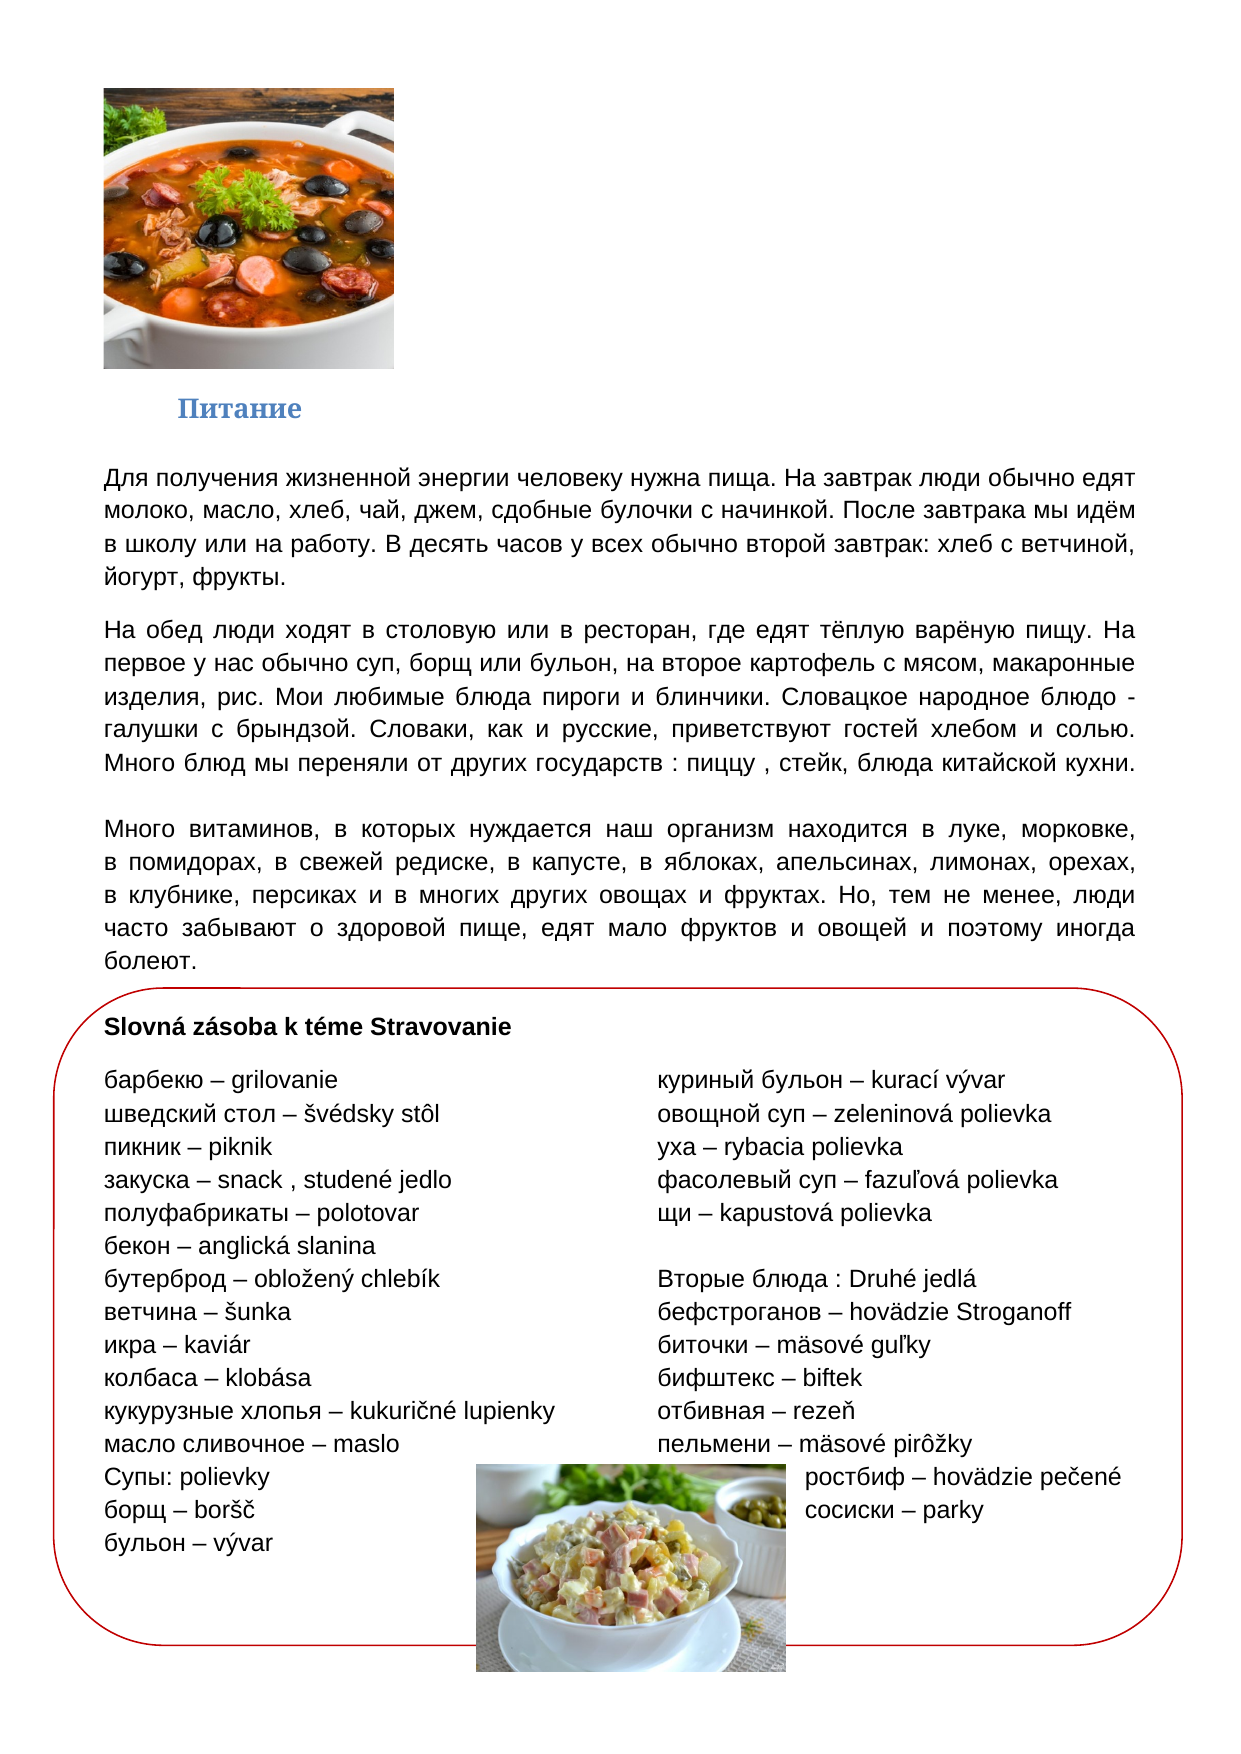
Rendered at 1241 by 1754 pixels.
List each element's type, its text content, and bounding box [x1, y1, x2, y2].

text На обед люди ходят в столовую или в ресторан, где едят тёплую варёную пищу. На первое у нас обычно суп, борщ или бульон, на второе картофель с мясом, макаронные изделия, рис. Мои любимые блюда пироги и блинчики. Словацкое народное блюдо - галушки с брындзой. Словаки, как и русские, приветствуют гостей хлебом и солью. Много блюд мы переняли от других государств : пиццу , стейк, блюда китайской кухни. Много витаминов, в которых нуждается наш организм находится в луке, морковке, в помидорах, в свежей редиске, в капусте, в яблоках, апельсинах, лимонах, орехах, в клубнике, персиках и в многих других овощах и фруктах. Но, тем не менее, люди часто забывают о здоровой пище, едят мало фруктов и овощей и поэтому иногда болеют. Slovná zásoba k téme Stravovanie [103, 615, 1137, 1040]
picture [103, 88, 394, 369]
text Питание Для получения жизненной энергии человеку нужна пища. На завтрак люди обычно едят молоко, масло, хлеб, чай, джем, сдобные булочки с начинкой. После завтрака мы идём в школу или на работу. В десять часов у всех обычно второй завтрак: хлеб с ветчиной, йогурт, фрукты. [103, 394, 1137, 484]
text барбекю – grilovanie шведский стол – švédsky stôl пикник – piknik закуска – snack , studené jedlo полуфабрикаты – polotovar бекон – anglická slanina бутерброд – obložený chlebík ветчина – šunka икра – kaviár колбаса – klobása кукурузные хлопья – kukuričné lupienky масло сливочное – maslo Супы: polievky борщ – boršč бульон – vývar куриный бульон – kurací vývar овощной суп – zeleninová polievka уха – rybacia polievka фасолевый суп – fazuľová polievka щи – kapustová polievka Вторые блюда : Druhé jedlá бефстроганов – hovädzie Stroganoff биточки – mäsové guľky бифштекс – biftek отбивная – rezeň пельмени – mäsové pirôžky ростбиф – hovädzie pečené сосиски – parky [657, 1066, 1137, 1523]
text барбекю – grilovanie шведский стол – švédsky stôl пикник – piknik закуска – snack , studené jedlo полуфабрикаты – polotovar бекон – anglická slanina бутерброд – obložený chlebík ветчина – šunka икра – kaviár колбаса – klobása кукурузные хлопья – kukuričné lupienky масло сливочное – maslo Супы: polievky борщ – boršč бульон – vývar куриный бульон – kurací vývar овощной суп – zeleninová polievka уха – rybacia polievka фасолевый суп – fazuľová polievka щи – kapustová polievka Вторые блюда : Druhé jedlá бефстроганов – hovädzie Stroganoff биточки – mäsové guľky бифштекс – biftek отбивная – rezeň пельмени – mäsové pirôžky ростбиф – hovädzie pečené сосиски – parky [103, 1066, 583, 1557]
picture [476, 1464, 786, 1672]
text Питание Для получения жизненной энергии человеку нужна пища. На завтрак люди обычно едят молоко, масло, хлеб, чай, джем, сдобные булочки с начинкой. После завтрака мы идём в школу или на работу. В десять часов у всех обычно второй завтрак: хлеб с ветчиной, йогурт, фрукты. [103, 491, 1137, 590]
